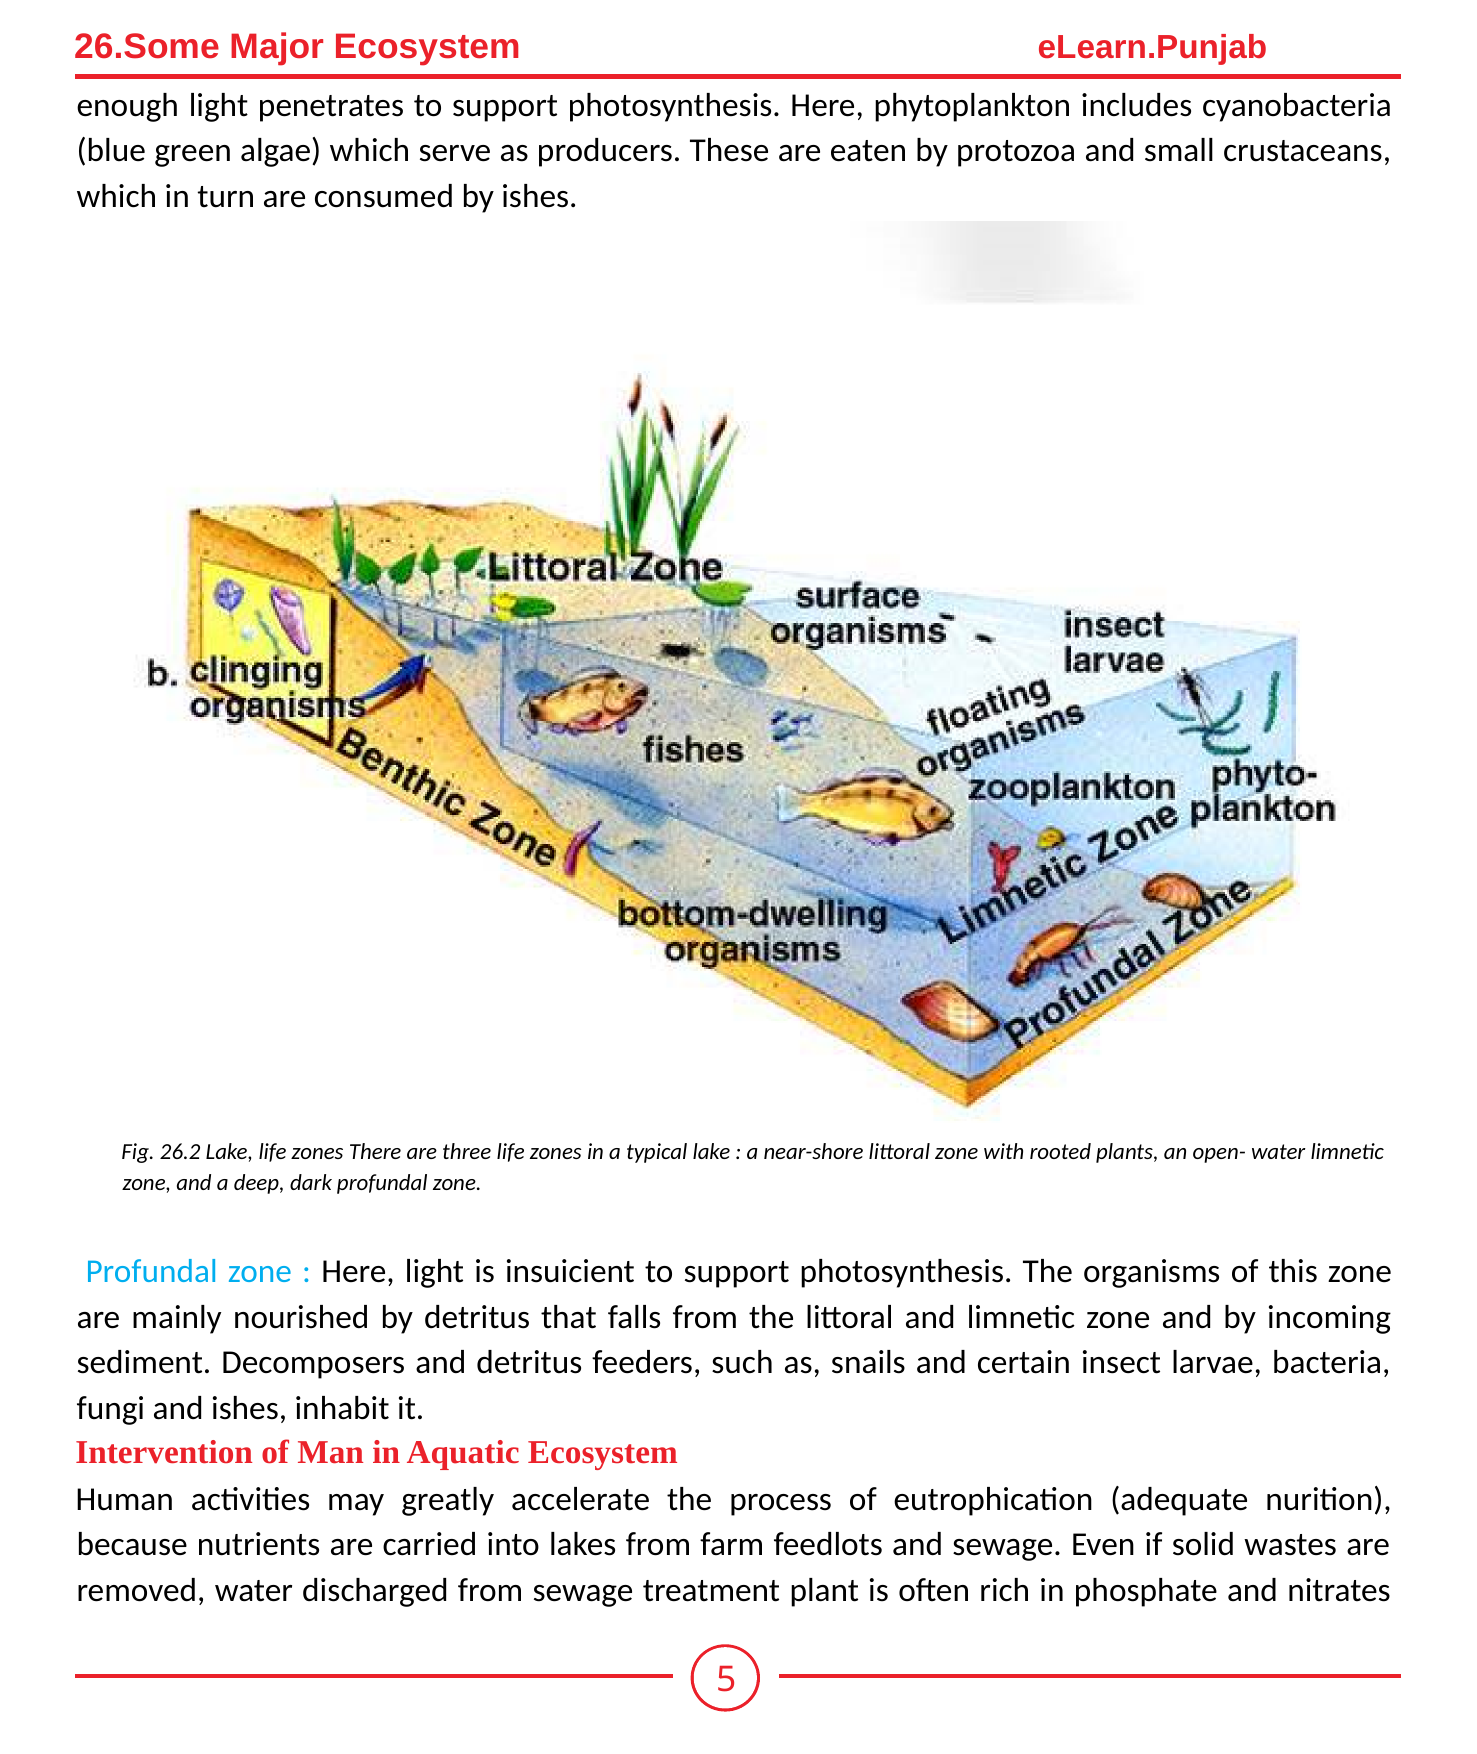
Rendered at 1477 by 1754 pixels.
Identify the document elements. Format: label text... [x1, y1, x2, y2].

text Profundal zone : Here, light is insuicient to support photosynthesis. The organisms of this zone are mainly nourished by detritus that falls from the littoral and limnetic zone and by incoming sediment. Decomposers and detritus feeders, such as, snails and certain insect larvae, bacteria, fungi and ishes, inhabit it. [75, 1250, 1393, 1427]
text Fig. 26.2 Lake, life zones There are three life zones in a typical lake : a near-shore littoral zone with rooted plants, an open- water limnetic zone, and a deep, dark profundal zone. [121, 1137, 1402, 1196]
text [75, 79, 1393, 215]
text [75, 1478, 1393, 1610]
subtitle Intervention of Man in Aquatic Ecosystem [75, 1432, 1402, 1471]
picture [99, 220, 1350, 1125]
